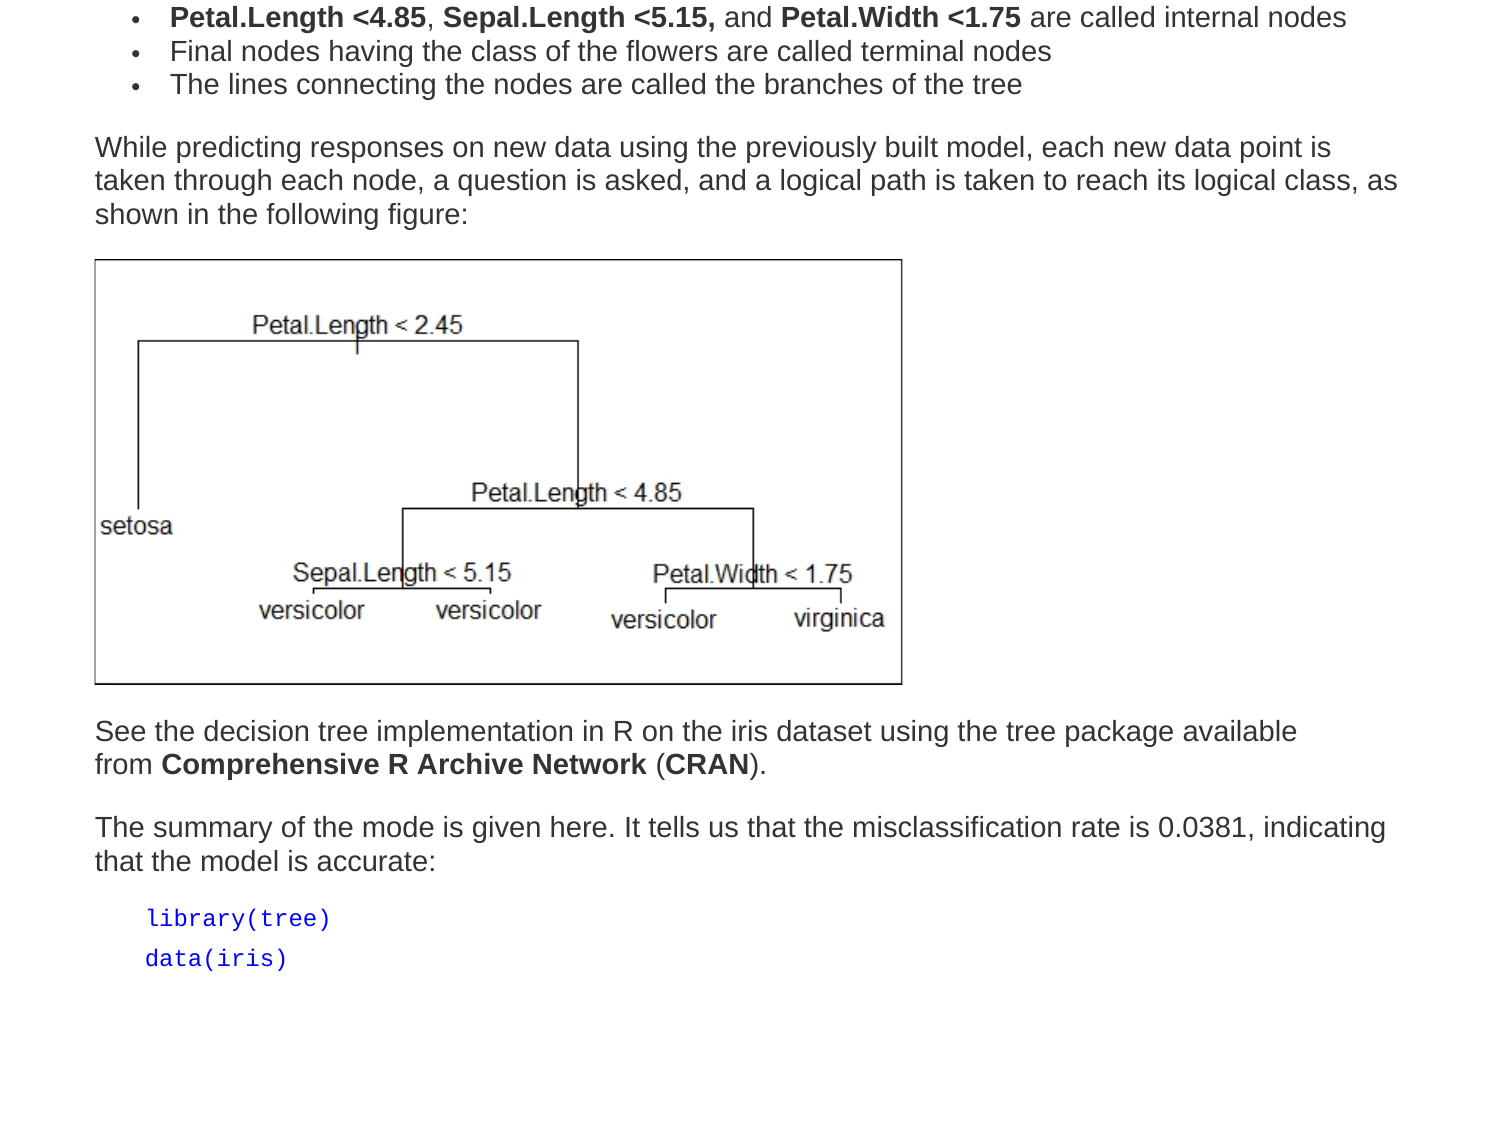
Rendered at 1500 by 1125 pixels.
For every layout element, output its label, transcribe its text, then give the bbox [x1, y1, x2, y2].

list The lines connecting the nodes are called the branches of the tree [132, 67, 1406, 101]
picture [94, 259, 903, 685]
text See the decision tree implementation in R on the iris dataset using the tree package available from Comprehensive R Archive Network (CRAN). [94, 714, 1406, 781]
list Petal.Length <4.85, Sepal.Length <5.15, and Petal.Width <1.75 are called internal nodes [132, 0, 1406, 33]
text library(tree) [144, 906, 1356, 933]
text The summary of the mode is given here. It tells us that the misclassification rate is 0.0381, indicating that the model is accurate: [94, 810, 1406, 877]
text While predicting responses on new data using the previously built model, each new data point is taken through each node, a question is asked, and a logical path is taken to reach its logical class, as shown in the following figure: [94, 130, 1406, 230]
text data(iris) [144, 946, 1356, 973]
list Final nodes having the class of the flowers are called terminal nodes [132, 33, 1406, 67]
